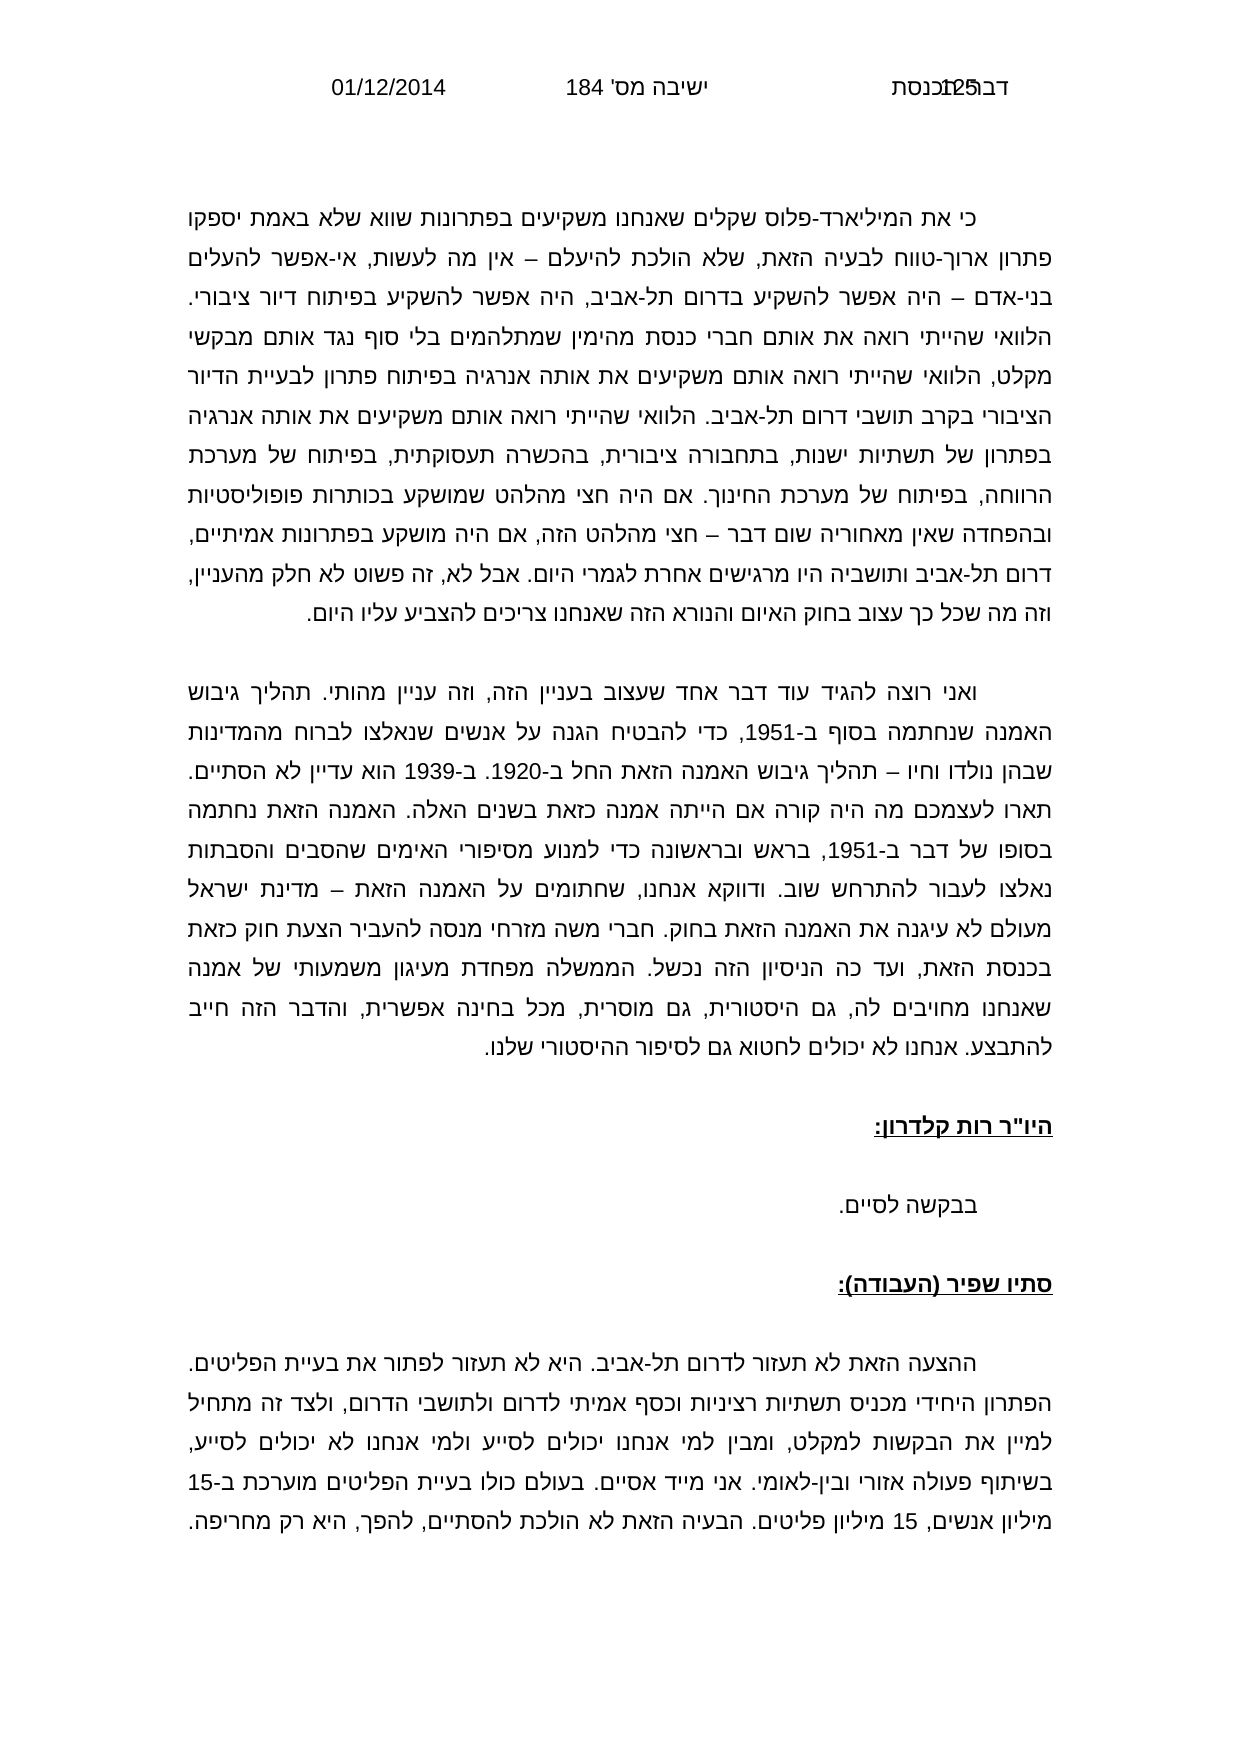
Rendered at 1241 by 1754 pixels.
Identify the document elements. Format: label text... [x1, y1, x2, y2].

text ואני רוצה להגיד עוד דבר אחד שעצוב בעניין הזה, וזה עניין מהותי. תהליך גיבוש האמנה שנחתמה בסוף ב-1951, כדי להבטיח הגנה על אנשים שנאלצו לברוח מהמדינות שבהן נולדו וחיו – תהליך גיבוש האמנה הזאת החל ב-1920. ב-1939 הוא עדיין לא הסתיים. תארו לעצמכם מה היה קורה אם הייתה אמנה כזאת בשנים האלה. האמנה הזאת נחתמה בסופו של דבר ב-1951, בראש ובראשונה כדי למנוע מסיפורי האימים שהסבים והסבתות נאלצו לעבור להתרחש שוב. ודווקא אנחנו, שחתומים על האמנה הזאת – מדינת ישראל מעולם לא עיגנה את האמנה הזאת בחוק. חברי משה מזרחי מנסה להעביר הצעת חוק כזאת בכנסת הזאת, ועד כה הניסיון הזה נכשל. הממשלה מפחדת מעיגון משמעותי של אמנה שאנחנו מחויבים לה, גם היסטורית, גם מוסרית, מכל בחינה אפשרית, והדבר הזה חייב להתבצע. אנחנו לא יכולים לחטוא גם לסיפור ההיסטורי שלנו. [187, 679, 1053, 1061]
text סתיו שפיר (העבודה): [187, 1271, 1053, 1298]
text כי את המיליארד-פלוס שקלים שאנחנו משקיעים בפתרונות שווא שלא באמת יספקו פתרון ארוך-טווח לבעיה הזאת, שלא הולכת להיעלם – אין מה לעשות, אי-אפשר להעלים בני-אדם – היה אפשר להשקיע בדרום תל-אביב, היה אפשר להשקיע בפיתוח דיור ציבורי. הלוואי שהייתי רואה את אותם חברי כנסת מהימין שמתלהמים בלי סוף נגד אותם מבקשי מקלט, הלוואי שהייתי רואה אותם משקיעים את אותה אנרגיה בפיתוח פתרון לבעיית הדיור הציבורי בקרב תושבי דרום תל-אביב. הלוואי שהייתי רואה אותם משקיעים את אותה אנרגיה בפתרון של תשתיות ישנות, בתחבורה ציבורית, בהכשרה תעסוקתית, בפיתוח של מערכת הרווחה, בפיתוח של מערכת החינוך. אם היה חצי מהלהט שמושקע בכותרות פופוליסטיות ובהפחדה שאין מאחוריה שום דבר – חצי מהלהט הזה, אם היה מושקע בפתרונות אמיתיים, דרום תל-אביב ותושביה היו מרגישים אחרת לגמרי היום. אבל לא, זה פשוט לא חלק מהעניין, וזה מה שכל כך עצוב בחוק האיום והנורא הזה שאנחנו צריכים להצביע עליו היום. [187, 205, 1053, 626]
text היו"ר רות קלדרון: [187, 1113, 1053, 1140]
text בבקשה לסיים. [187, 1192, 1053, 1219]
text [187, 1350, 1053, 1534]
